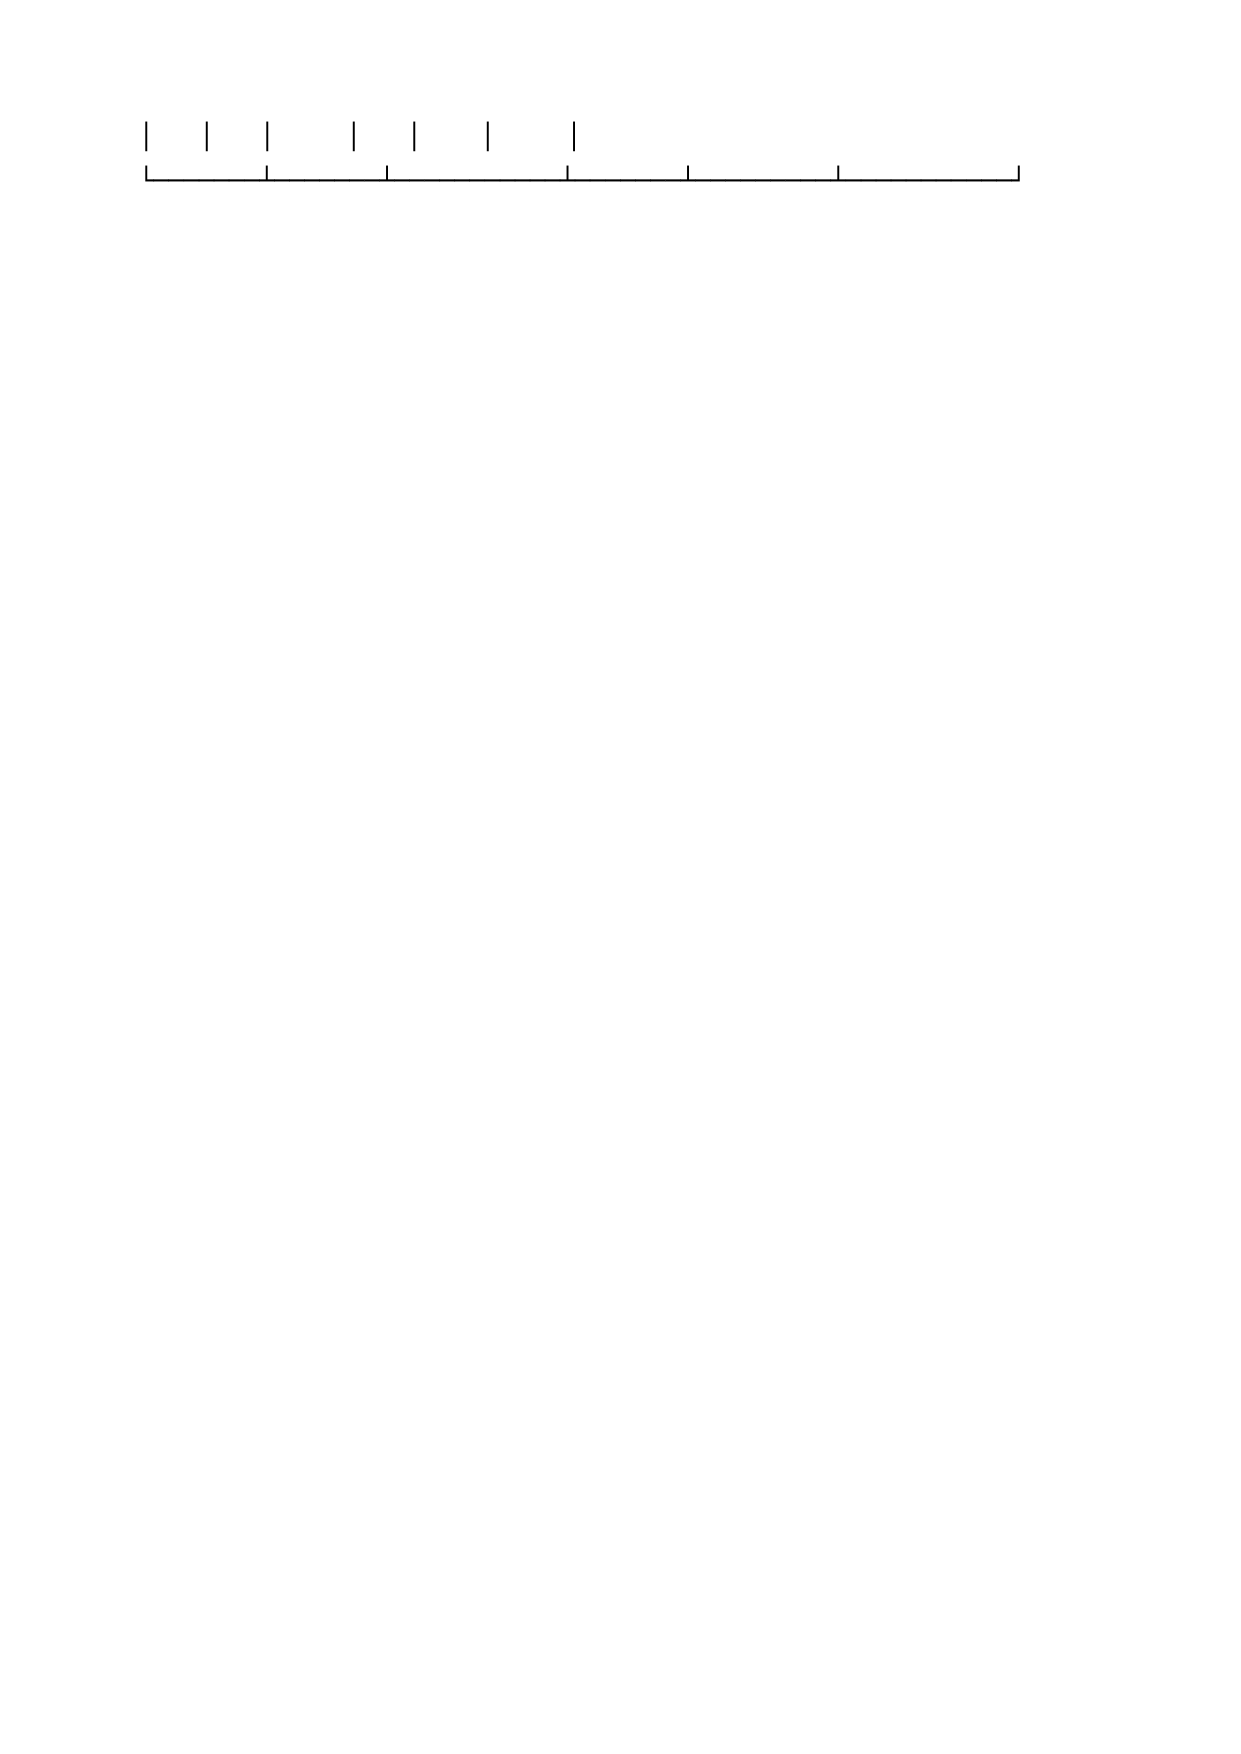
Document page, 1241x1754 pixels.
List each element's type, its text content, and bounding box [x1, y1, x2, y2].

text │ │ │ │ │ │ │ [139, 118, 1193, 152]
text └───────┴───────┴───────────┴───────┴─────────┴───────────┘ [139, 162, 1193, 196]
